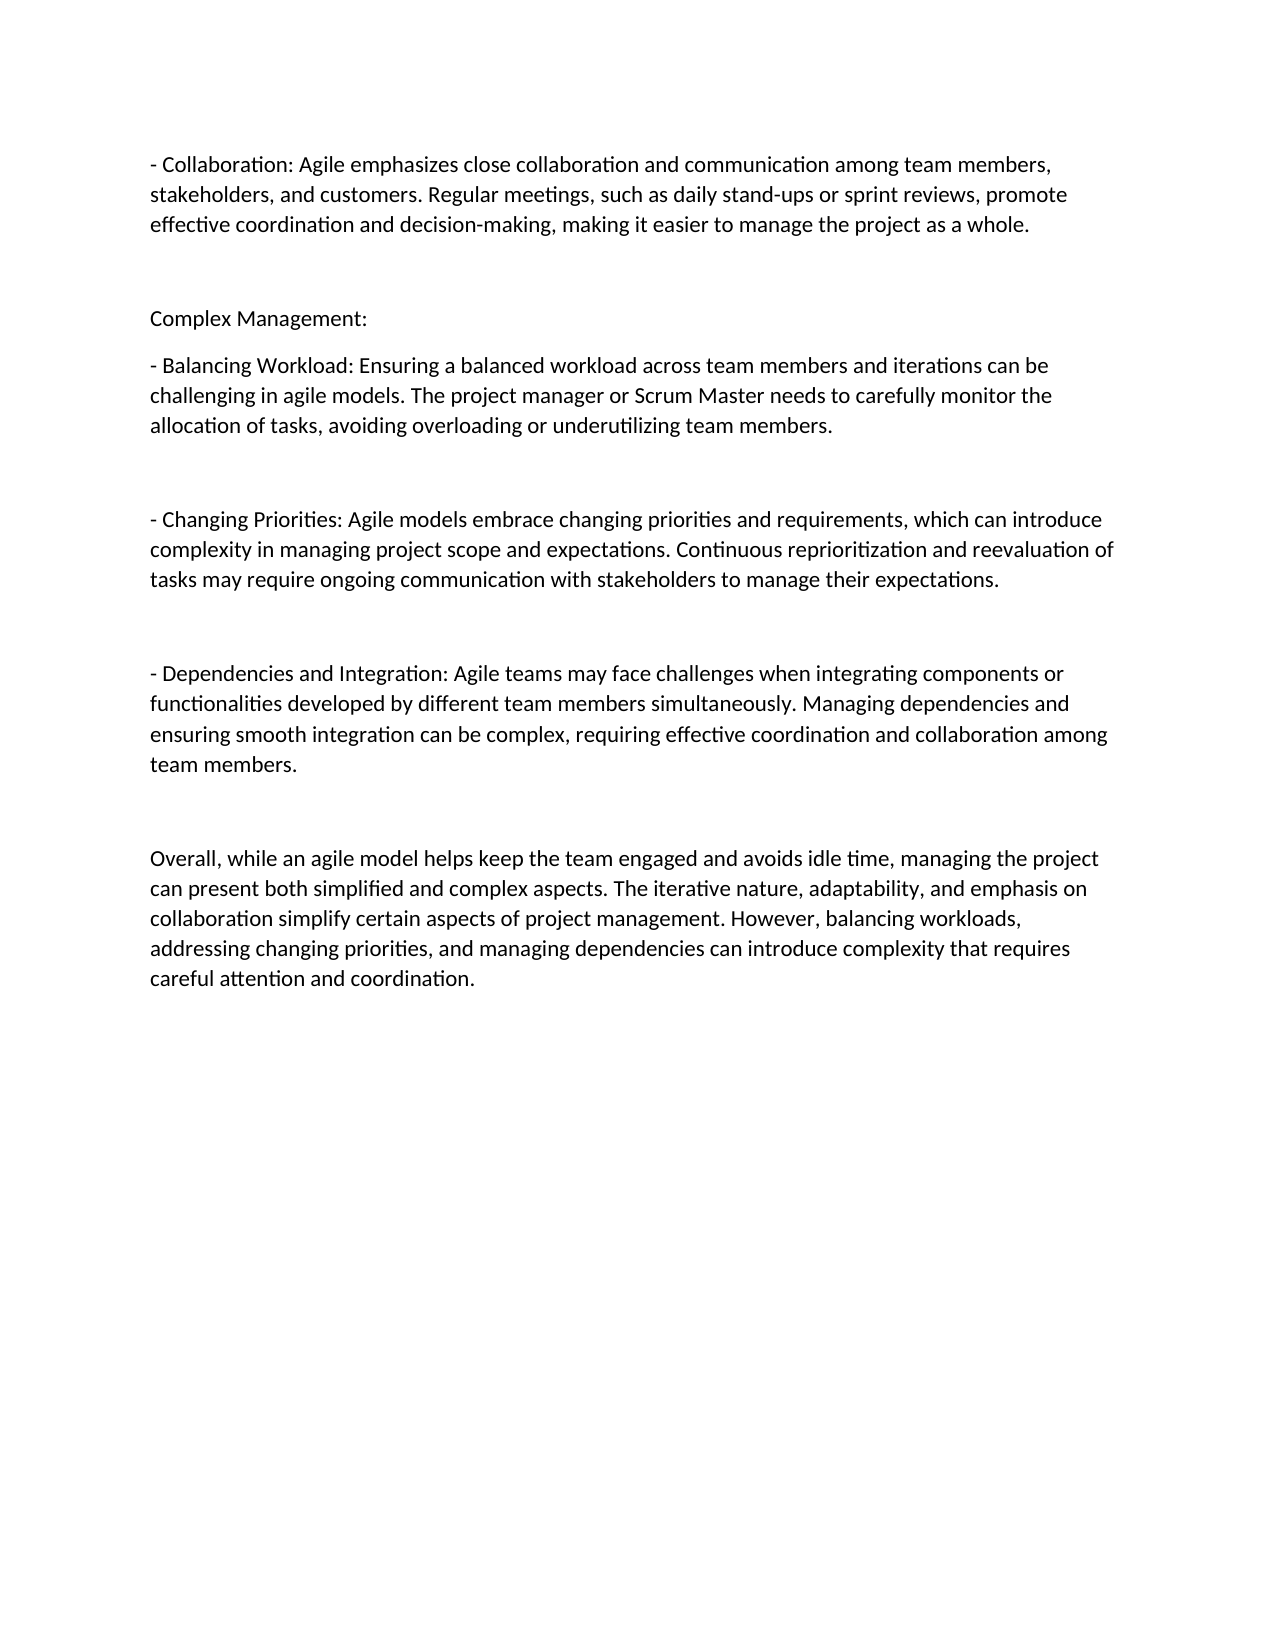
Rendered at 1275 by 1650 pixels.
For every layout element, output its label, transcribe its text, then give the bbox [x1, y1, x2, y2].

text - Dependencies and Integration: Agile teams may face challenges when integrating components or functionalities developed by different team members simultaneously. Managing dependencies and ensuring smooth integration can be complex, requiring effective coordination and collaboration among team members. [150, 659, 1125, 778]
text - Collaboration: Agile emphasizes close collaboration and communication among team members, stakeholders, and customers. Regular meetings, such as daily stand-ups or sprint reviews, promote effective coordination and decision-making, making it easier to manage the project as a whole. [150, 150, 1125, 238]
text Overall, while an agile model helps keep the team engaged and avoids idle time, managing the project can present both simplified and complex aspects. The iterative nature, adaptability, and emphasis on collaboration simplify certain aspects of project management. However, balancing workloads, addressing changing priorities, and managing dependencies can introduce complexity that requires careful attention and coordination. [150, 844, 1125, 993]
text - Changing Priorities: Agile models embrace changing priorities and requirements, which can introduce complexity in managing project scope and expectations. Continuous reprioritization and reevaluation of tasks may require ongoing communication with stakeholders to manage their expectations. [150, 505, 1125, 594]
text - Balancing Workload: Ensuring a balanced workload across team members and iterations can be challenging in agile models. The project manager or Scrum Master needs to carefully monitor the allocation of tasks, avoiding overloading or underutilizing team members. [150, 351, 1125, 439]
text Complex Management: [150, 304, 1125, 332]
